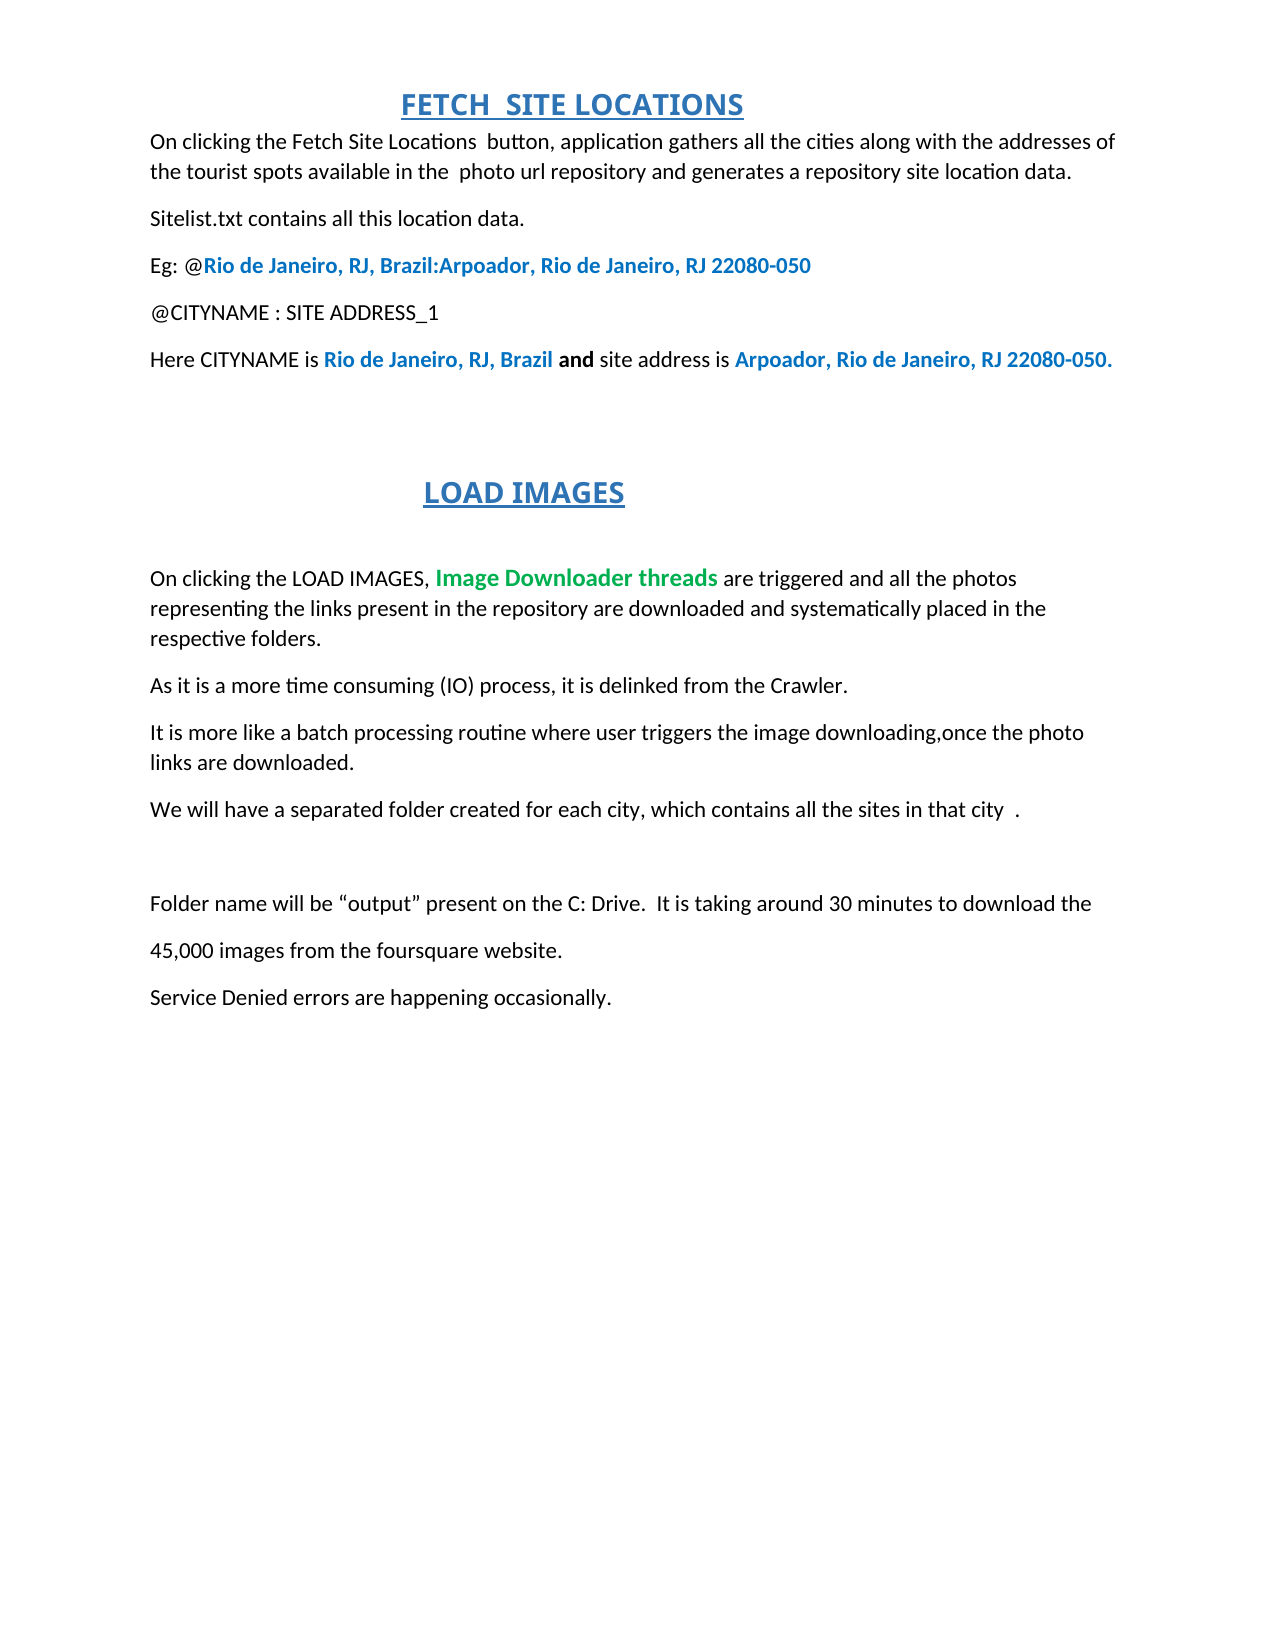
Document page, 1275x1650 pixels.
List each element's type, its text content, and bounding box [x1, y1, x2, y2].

text As it is a more time consuming (IO) process, it is delinked from the Crawler. [150, 671, 1125, 699]
text On clicking the LOAD IMAGES, Image Downloader threads are triggered and all the photos representing the links present in the repository are downloaded and systematically placed in the respective folders. [150, 562, 1125, 653]
text Folder name will be “output” present on the C: Drive. It is taking around 30 minutes to download the [150, 889, 1125, 917]
text On clicking the Fetch Site Locations button, application gathers all the cities along with the addresses of the tourist spots available in the photo url repository and generates a repository site location data. [150, 127, 1125, 185]
subtitle FETCH SITE LOCATIONS [150, 84, 1125, 124]
subtitle LOAD IMAGES [150, 472, 1125, 512]
text It is more like a batch processing routine where user triggers the image downloading,once the photo links are downloaded. [150, 718, 1125, 777]
text Eg: @Rio de Janeiro, RJ, Brazil:Arpoador, Rio de Janeiro, RJ 22080-050 [150, 251, 1125, 279]
text We will have a separated folder created for each city, which contains all the sites in that city . [150, 795, 1125, 823]
text @CITYNAME : SITE ADDRESS_1 [150, 298, 1125, 326]
text 45,000 images from the foursquare website. [150, 936, 1125, 964]
text Here CITYNAME is Rio de Janeiro, RJ, Brazil and site address is Arpoador, Rio de Janeiro, RJ 22080-050. [150, 345, 1125, 373]
text Service Denied errors are happening occasionally. [150, 983, 1125, 1011]
text Sitelist.txt contains all this location data. [150, 204, 1125, 232]
